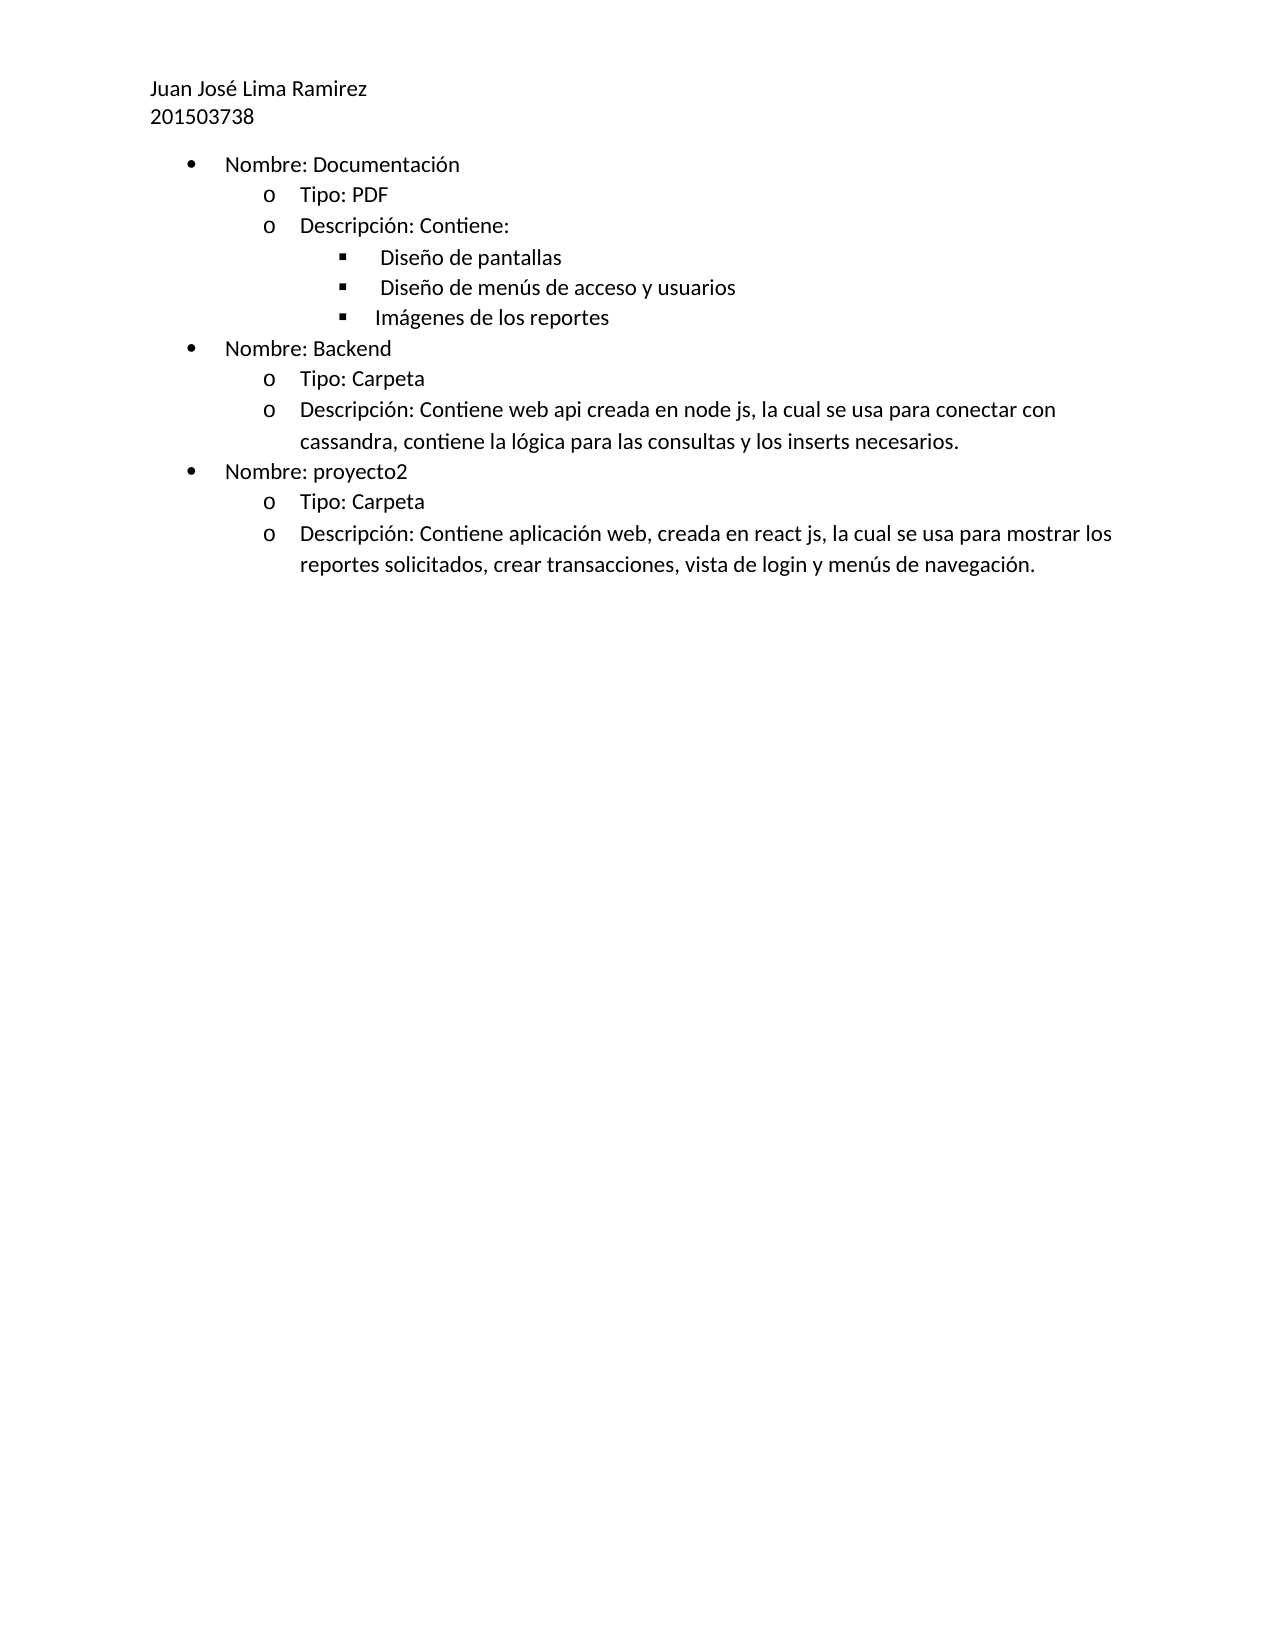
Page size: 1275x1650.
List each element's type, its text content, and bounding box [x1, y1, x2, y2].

list Tipo: Carpeta [262, 364, 1125, 393]
list Descripción: Contiene web api creada en node js, la cual se usa para conectar con cassandra, contiene la lógica para las consultas y los inserts necesarios. [262, 395, 1125, 455]
list Tipo: Carpeta [262, 487, 1125, 516]
list Diseño de menús de acceso y usuarios [337, 273, 1125, 301]
list Nombre: proyecto2 [187, 457, 1125, 485]
list Imágenes de los reportes [337, 303, 1125, 332]
list Nombre: Backend [187, 334, 1125, 362]
list Diseño de pantallas [337, 243, 1125, 271]
list Nombre: Documentación [187, 150, 1125, 178]
list Tipo: PDF [262, 180, 1125, 209]
list Descripción: Contiene aplicación web, creada en react js, la cual se usa para mostrar los reportes solicitados, crear transacciones, vista de login y menús de navegación. [262, 519, 1125, 578]
list Descripción: Contiene: [262, 212, 1125, 241]
